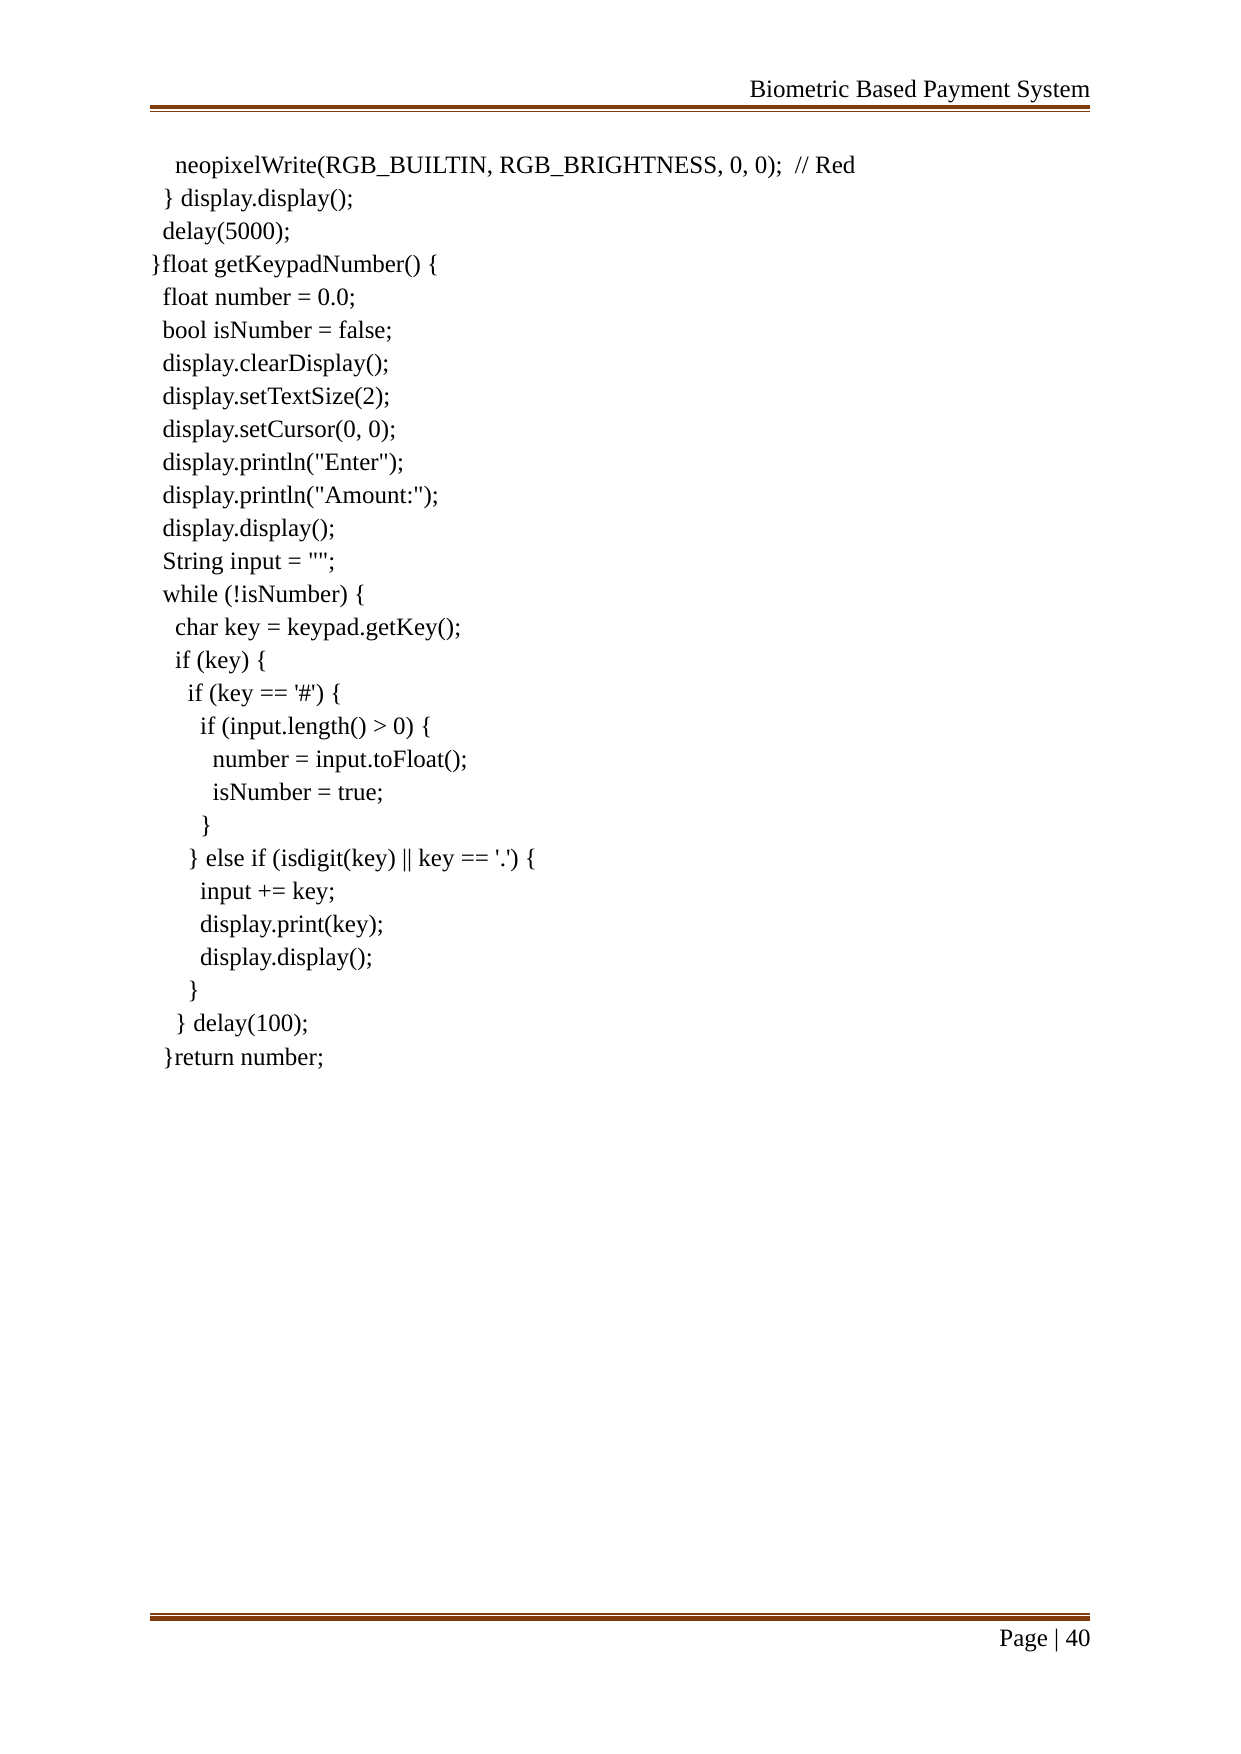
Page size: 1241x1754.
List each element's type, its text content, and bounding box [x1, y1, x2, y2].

text } else if (isdigit(key) || key == '.') { [150, 843, 1090, 872]
text number = input.toFloat(); [150, 744, 1090, 773]
text } delay(100); [150, 1008, 1090, 1037]
text if (input.length() > 0) { [150, 711, 1090, 740]
text while (!isNumber) { [150, 579, 1090, 608]
text String input = ""; [150, 546, 1090, 575]
text if (key) { [150, 645, 1090, 674]
text char key = keypad.getKey(); [150, 612, 1090, 641]
text }return number; [150, 1042, 1090, 1070]
text display.setCursor(0, 0); [150, 414, 1090, 443]
text display.println("Enter"); [150, 447, 1090, 476]
text display.display(); [150, 513, 1090, 542]
text if (key == '#') { [150, 678, 1090, 707]
text }float getKeypadNumber() { [150, 249, 1090, 278]
text isNumber = true; [150, 777, 1090, 806]
text display.println("Amount:"); [150, 480, 1090, 509]
text neopixelWrite(RGB_BUILTIN, RGB_BRIGHTNESS, 0, 0); // Red [150, 150, 1090, 179]
text } [150, 810, 1090, 839]
text } [150, 976, 1090, 1004]
text display.print(key); [150, 909, 1090, 938]
text delay(5000); [150, 216, 1090, 245]
text float number = 0.0; [150, 282, 1090, 311]
text display.setTextSize(2); [150, 381, 1090, 410]
text display.clearDisplay(); [150, 348, 1090, 377]
text bool isNumber = false; [150, 315, 1090, 344]
text input += key; [150, 876, 1090, 905]
text } display.display(); [150, 183, 1090, 212]
text display.display(); [150, 942, 1090, 971]
